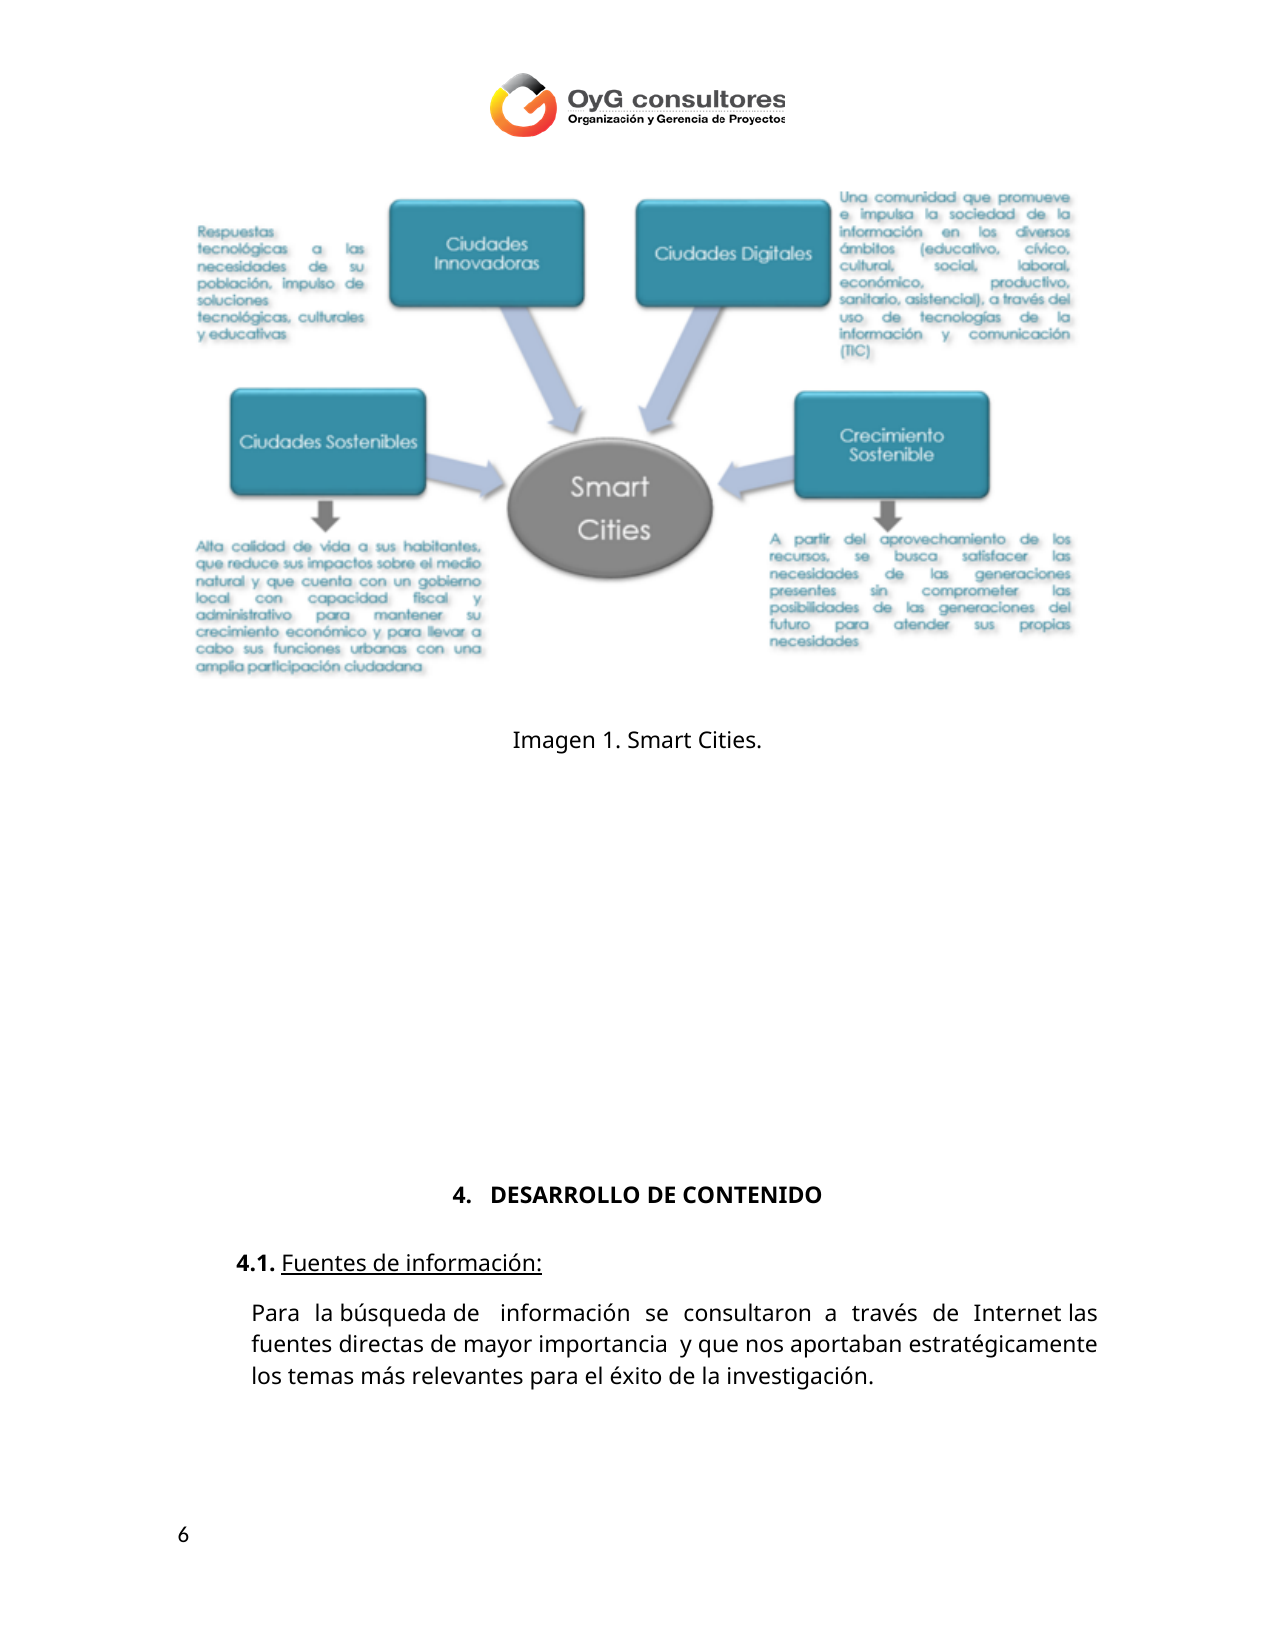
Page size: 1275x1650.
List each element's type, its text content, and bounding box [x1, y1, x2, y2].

list Fuentes de información: [236, 1247, 1098, 1278]
picture [177, 147, 1098, 705]
text Imagen 1. Smart Cities. [177, 724, 1098, 755]
picture [490, 73, 785, 137]
subtitle DESARROLLO DE CONTENIDO [177, 1179, 1098, 1210]
text Para la búsqueda de información se consultaron a través de Internet las fuentes directas de mayor importancia y que nos aportaban estratégicamente los temas más relevantes para el éxito de la investigación. [251, 1359, 1098, 1391]
